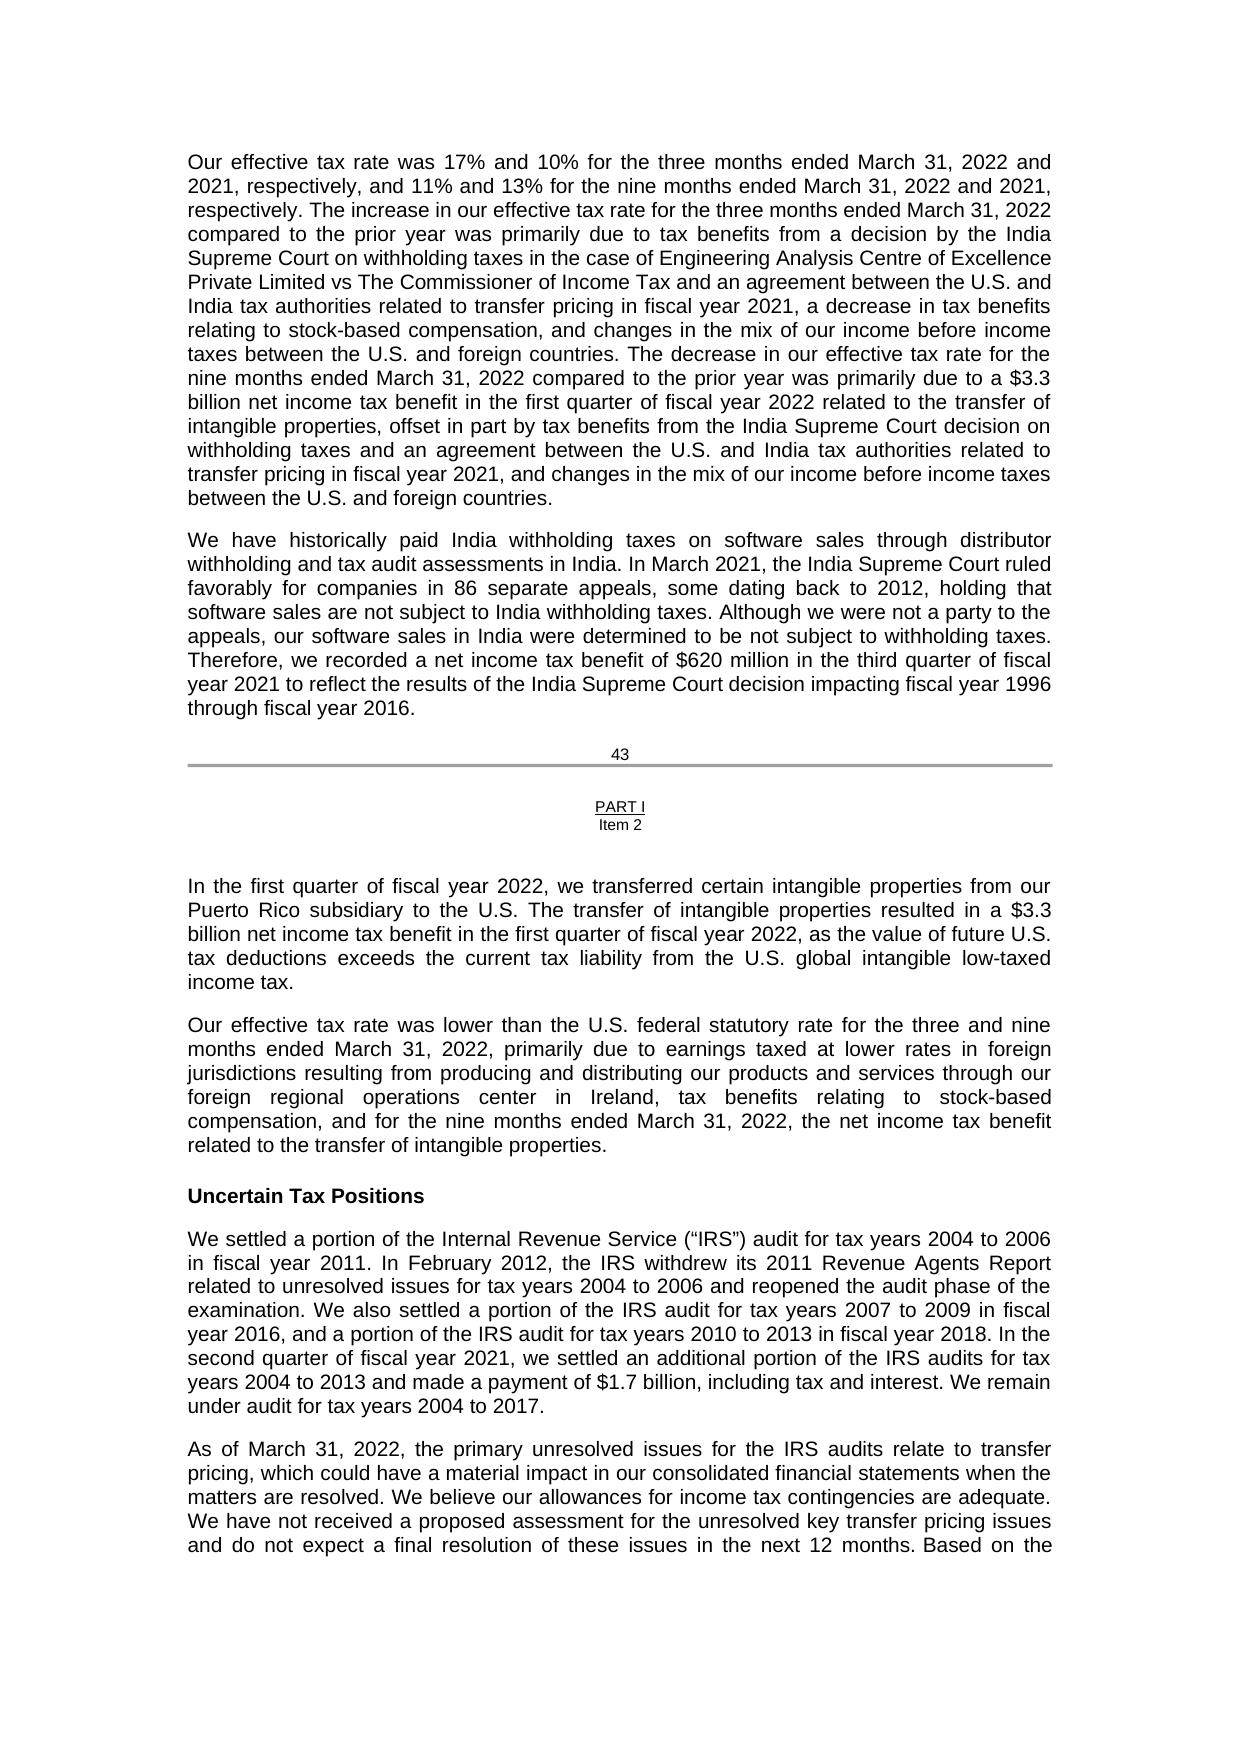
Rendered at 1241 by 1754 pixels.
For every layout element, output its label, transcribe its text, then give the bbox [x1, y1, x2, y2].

text We settled a portion of the Internal Revenue Service (“IRS”) audit for tax years 2004 to 2006 in fiscal year 2011. In February 2012, the IRS withdrew its 2011 Revenue Agents Report related to unresolved issues for tax years 2004 to 2006 and reopened the audit phase of the examination. We also settled a portion of the IRS audit for tax years 2007 to 2009 in fiscal year 2016, and a portion of the IRS audit for tax years 2010 to 2013 in fiscal year 2018. In the second quarter of fiscal year 2021, we settled an additional portion of the IRS audits for tax years 2004 to 2013 and made a payment of $1.7 billion, including tax and interest. We remain under audit for tax years 2004 to 2017. [187, 1226, 1053, 1418]
text 43 [187, 745, 1053, 763]
text PART I [187, 798, 1053, 816]
text In the first quarter of fiscal year 2022, we transferred certain intangible properties from our Puerto Rico subsidiary to the U.S. The transfer of intangible properties resulted in a $3.3 billion net income tax benefit in the first quarter of fiscal year 2022, as the value of future U.S. tax deductions exceeds the current tax liability from the U.S. global intangible low-taxed income tax. [187, 874, 1053, 994]
text We have historically paid India withholding taxes on software sales through distributor withholding and tax audit assessments in India. In March 2021, the India Supreme Court ruled favorably for companies in 86 separate appeals, some dating back to 2012, holding that software sales are not subject to India withholding taxes. Although we were not a party to the appeals, our software sales in India were determined to be not subject to withholding taxes. Therefore, we recorded a net income tax benefit of $620 million in the third quarter of fiscal year 2021 to reflect the results of the India Supreme Court decision impacting fiscal year 1996 through fiscal year 2016. [187, 528, 1053, 720]
text Item 2 [187, 816, 1053, 834]
text Uncertain Tax Positions [187, 1184, 1053, 1208]
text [187, 1437, 1053, 1557]
text Our effective tax rate was lower than the U.S. federal statutory rate for the three and nine months ended March 31, 2022, primarily due to earnings taxed at lower rates in foreign jurisdictions resulting from producing and distributing our products and services through our foreign regional operations center in Ireland, tax benefits relating to stock-based compensation, and for the nine months ended March 31, 2022, the net income tax benefit related to the transfer of intangible properties. [187, 1013, 1053, 1157]
text Our effective tax rate was 17% and 10% for the three months ended March 31, 2022 and 2021, respectively, and 11% and 13% for the nine months ended March 31, 2022 and 2021, respectively. The increase in our effective tax rate for the three months ended March 31, 2022 compared to the prior year was primarily due to tax benefits from a decision by the India Supreme Court on withholding taxes in the case of Engineering Analysis Centre of Excellence Private Limited vs The Commissioner of Income Tax and an agreement between the U.S. and India tax authorities related to transfer pricing in fiscal year 2021, a decrease in tax benefits relating to stock-based compensation, and changes in the mix of our income before income taxes between the U.S. and foreign countries. The decrease in our effective tax rate for the nine months ended March 31, 2022 compared to the prior year was primarily due to a $3.3 billion net income tax benefit in the first quarter of fiscal year 2022 related to the transfer of intangible properties, offset in part by tax benefits from the India Supreme Court decision on withholding taxes and an agreement between the U.S. and India tax authorities related to transfer pricing in fiscal year 2021, and changes in the mix of our income before income taxes between the U.S. and foreign countries. [187, 150, 1053, 509]
